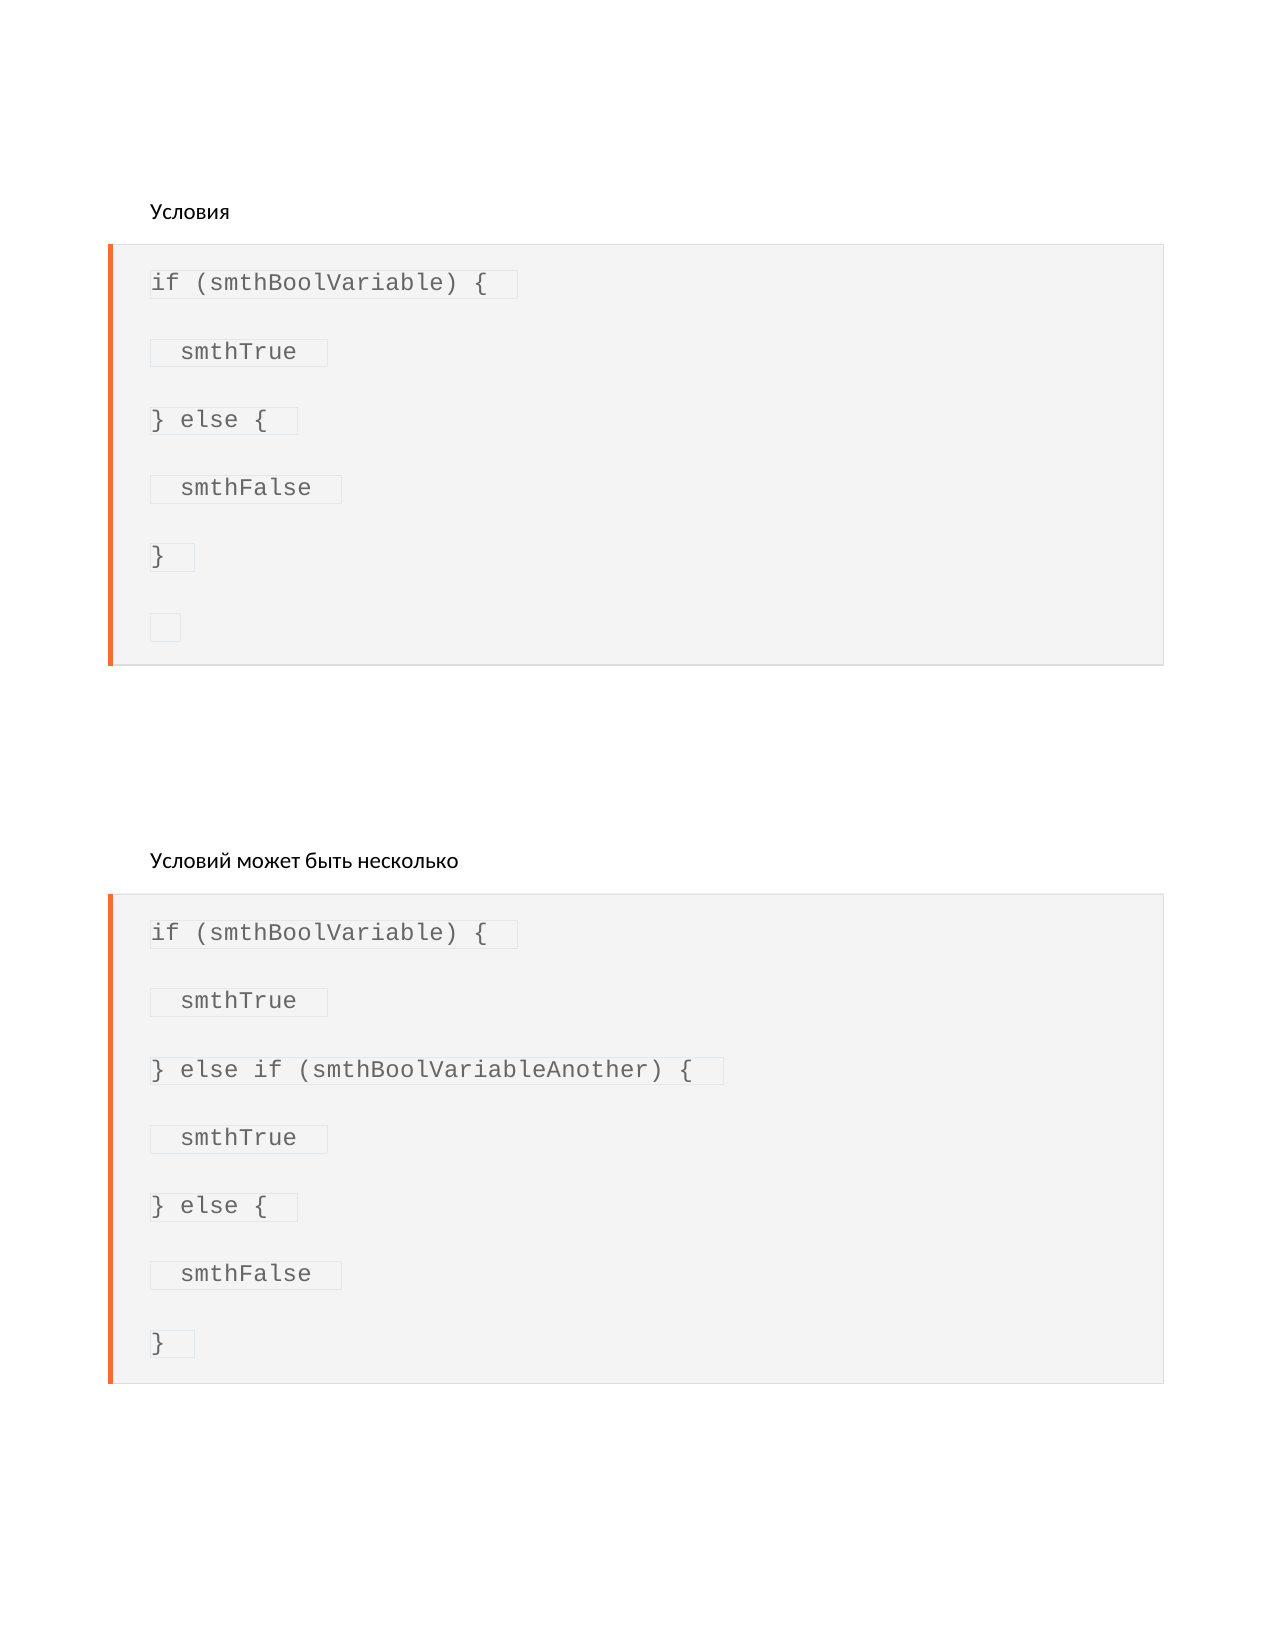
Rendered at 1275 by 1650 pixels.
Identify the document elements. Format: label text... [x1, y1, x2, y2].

text smthTrue [113, 312, 1163, 367]
text if (smthBoolVariable) { [113, 895, 1163, 948]
text Условий может быть несколько [150, 847, 1125, 875]
text } [113, 1303, 1163, 1383]
text if (smthBoolVariable) { [113, 245, 1163, 298]
text } else { [113, 1166, 1163, 1221]
text smthTrue [113, 1098, 1163, 1153]
text smthFalse [113, 448, 1163, 503]
text } [113, 517, 1163, 571]
text Условия [150, 197, 1125, 225]
text } else { [113, 380, 1163, 435]
text smthTrue [113, 962, 1163, 1017]
text smthFalse [113, 1235, 1163, 1289]
text } else if (smthBoolVariableAnother) { [113, 1030, 1163, 1085]
